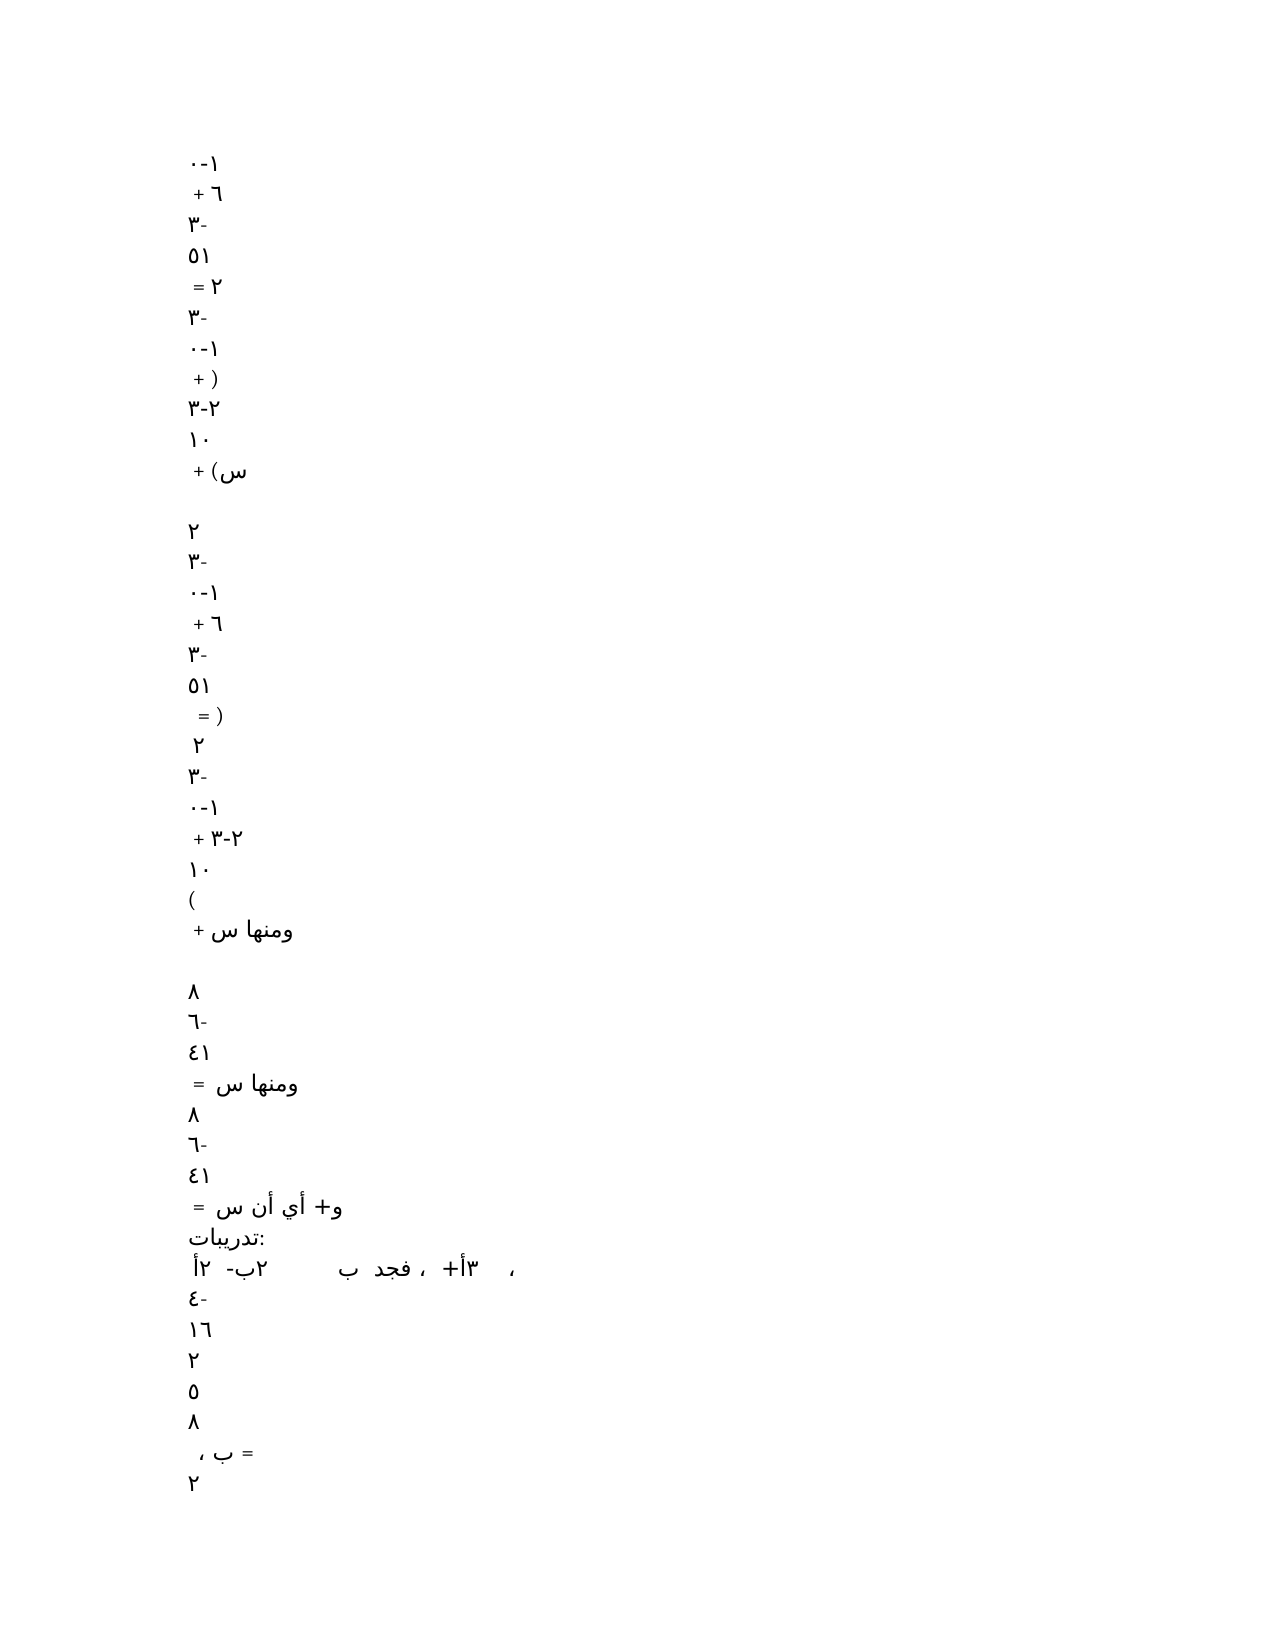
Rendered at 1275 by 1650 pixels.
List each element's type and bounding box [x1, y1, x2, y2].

text [187, 150, 1087, 1497]
